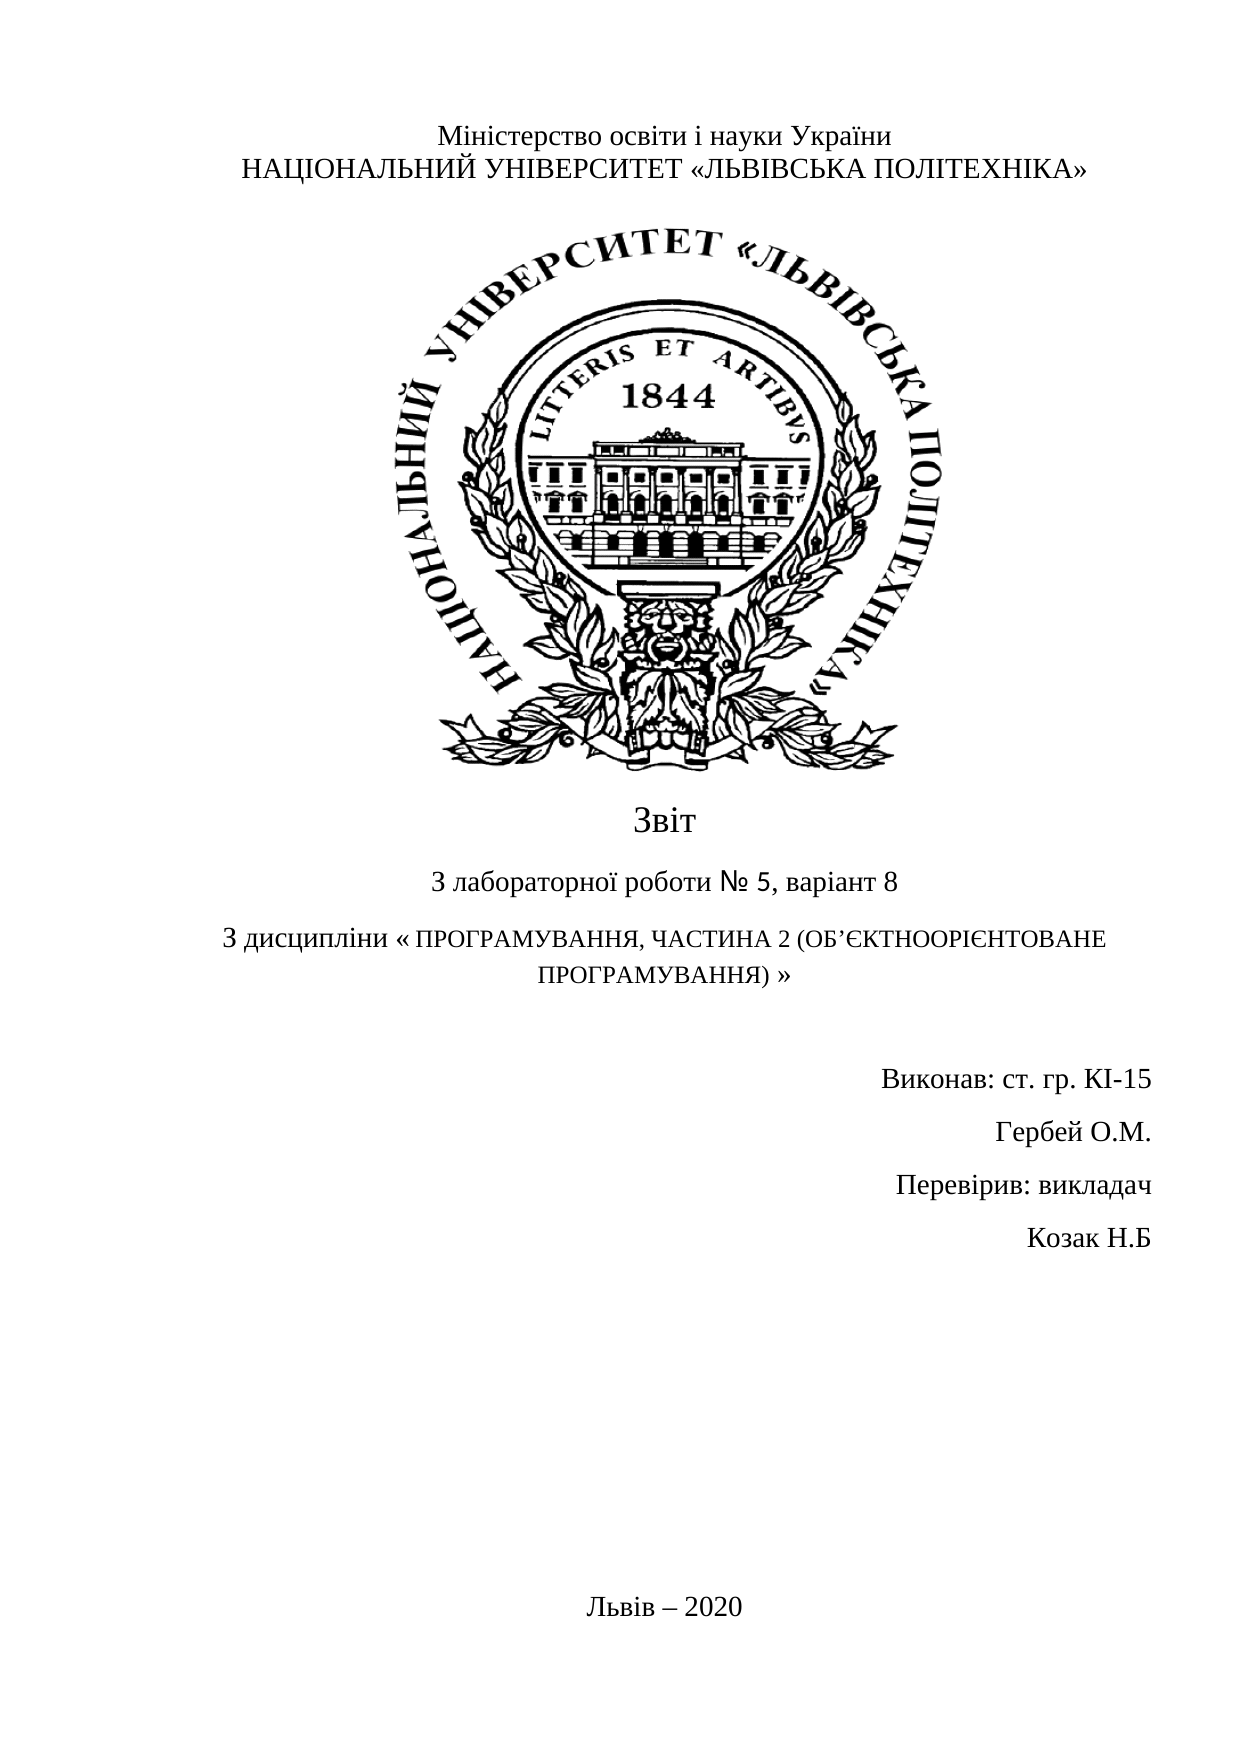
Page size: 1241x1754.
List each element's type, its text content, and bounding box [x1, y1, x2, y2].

text Звіт [177, 797, 1152, 840]
text З дисципліни « ПРОГРАМУВАННЯ, ЧАСТИНА 2 (ОБ’ЄКТНООРІЄНТОВАНЕ ПРОГРАМУВАННЯ) » [177, 920, 1152, 989]
picture [377, 218, 952, 779]
text Виконав: ст. гр. КІ-15 [177, 1061, 1152, 1095]
text Гербей О.М. [177, 1114, 1152, 1148]
text Козак Н.Б [177, 1220, 1152, 1253]
text З лабораторної роботи № 5, варіант 8 [177, 860, 1152, 900]
text Львів – 2020 [177, 1589, 1152, 1623]
text Перевірив: викладач [177, 1167, 1152, 1201]
text НАЦІОНАЛЬНИЙ УНІВЕРСИТЕТ «ЛЬВІВСЬКА ПОЛІТЕХНІКА» [177, 152, 1152, 185]
text Міністерство освіти і науки України [177, 118, 1152, 152]
